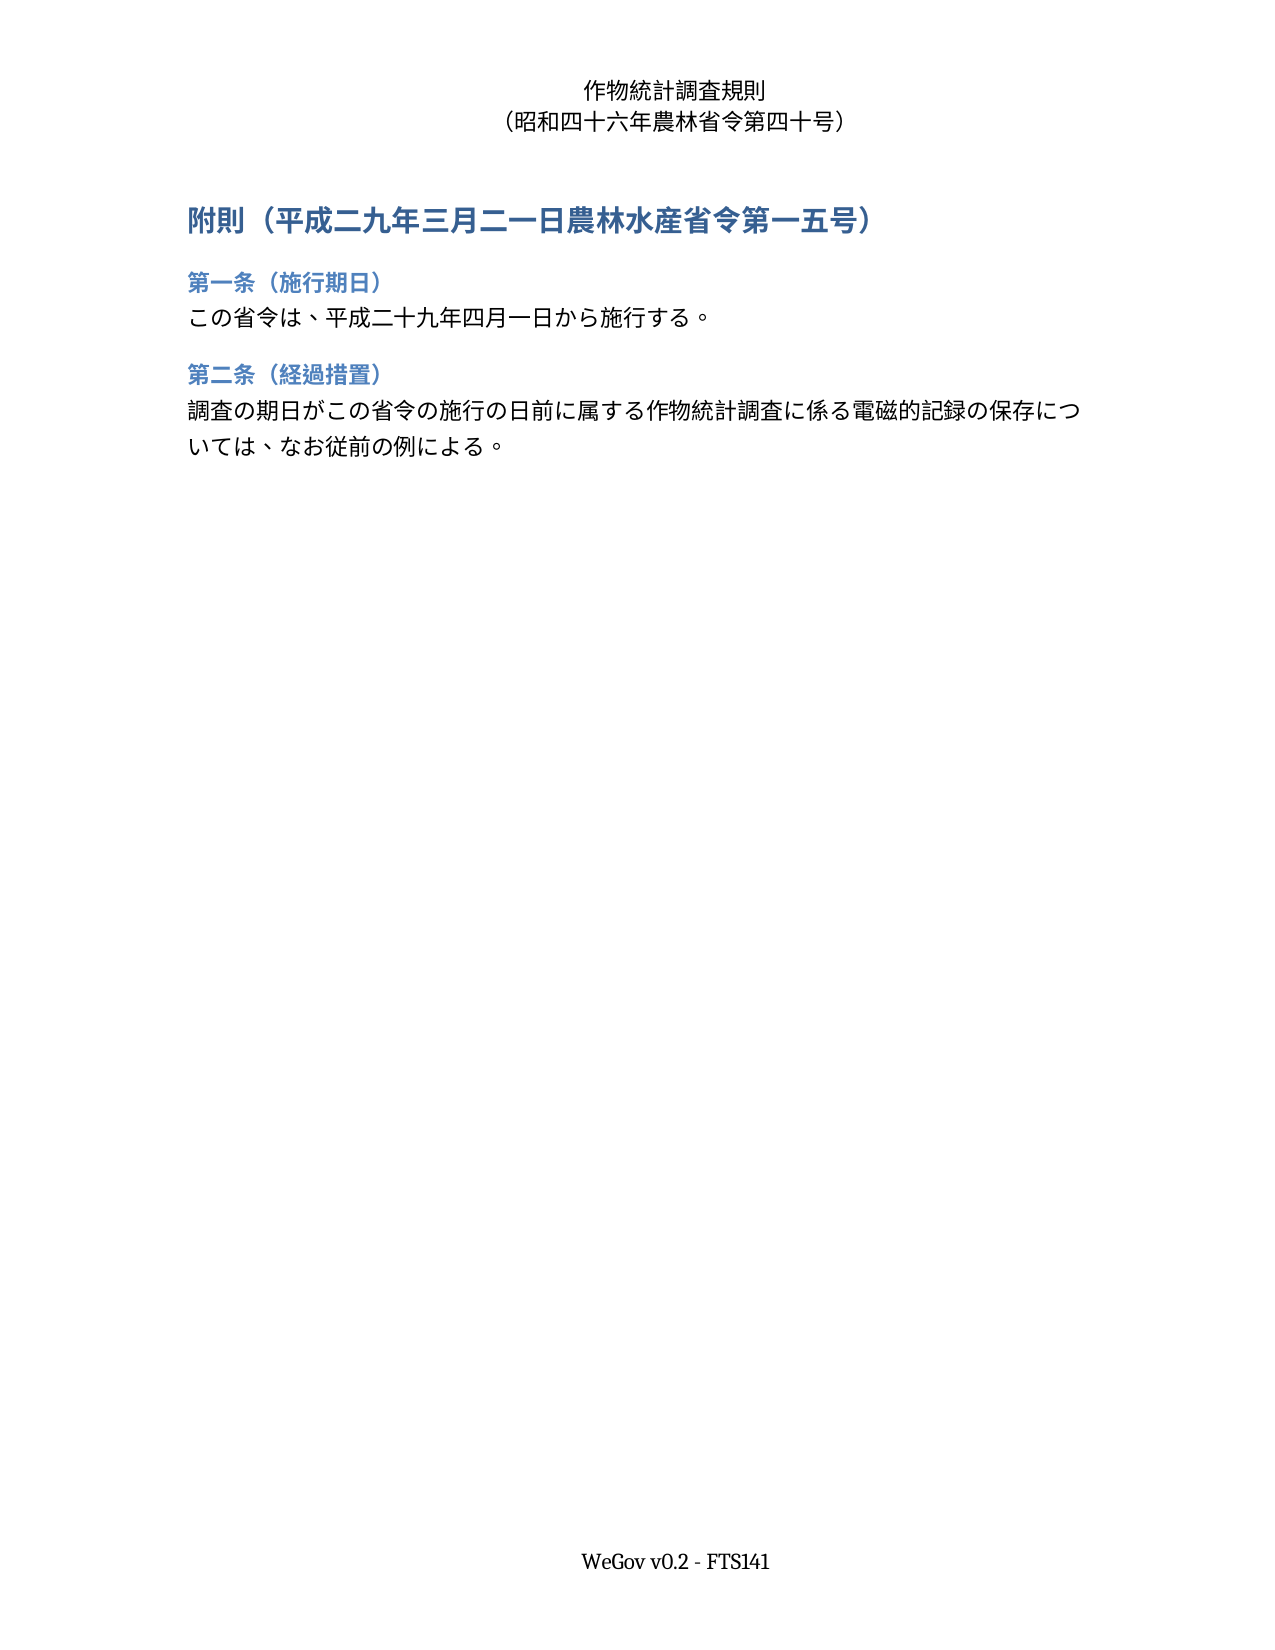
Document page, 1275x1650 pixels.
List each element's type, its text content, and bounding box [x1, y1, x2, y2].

subtitle 附則（平成二九年三月二一日農林水産省令第一五号） [187, 200, 1087, 240]
text この省令は、平成二十九年四月一日から施行する。 [187, 302, 1087, 334]
subtitle 第一条（施行期日） [187, 266, 1087, 298]
text 調査の期日がこの省令の施行の日前に属する作物統計調査に係る電磁的記録の保存については、なお従前の例による。 [187, 395, 1087, 462]
subtitle 第二条（経過措置） [187, 359, 1087, 390]
